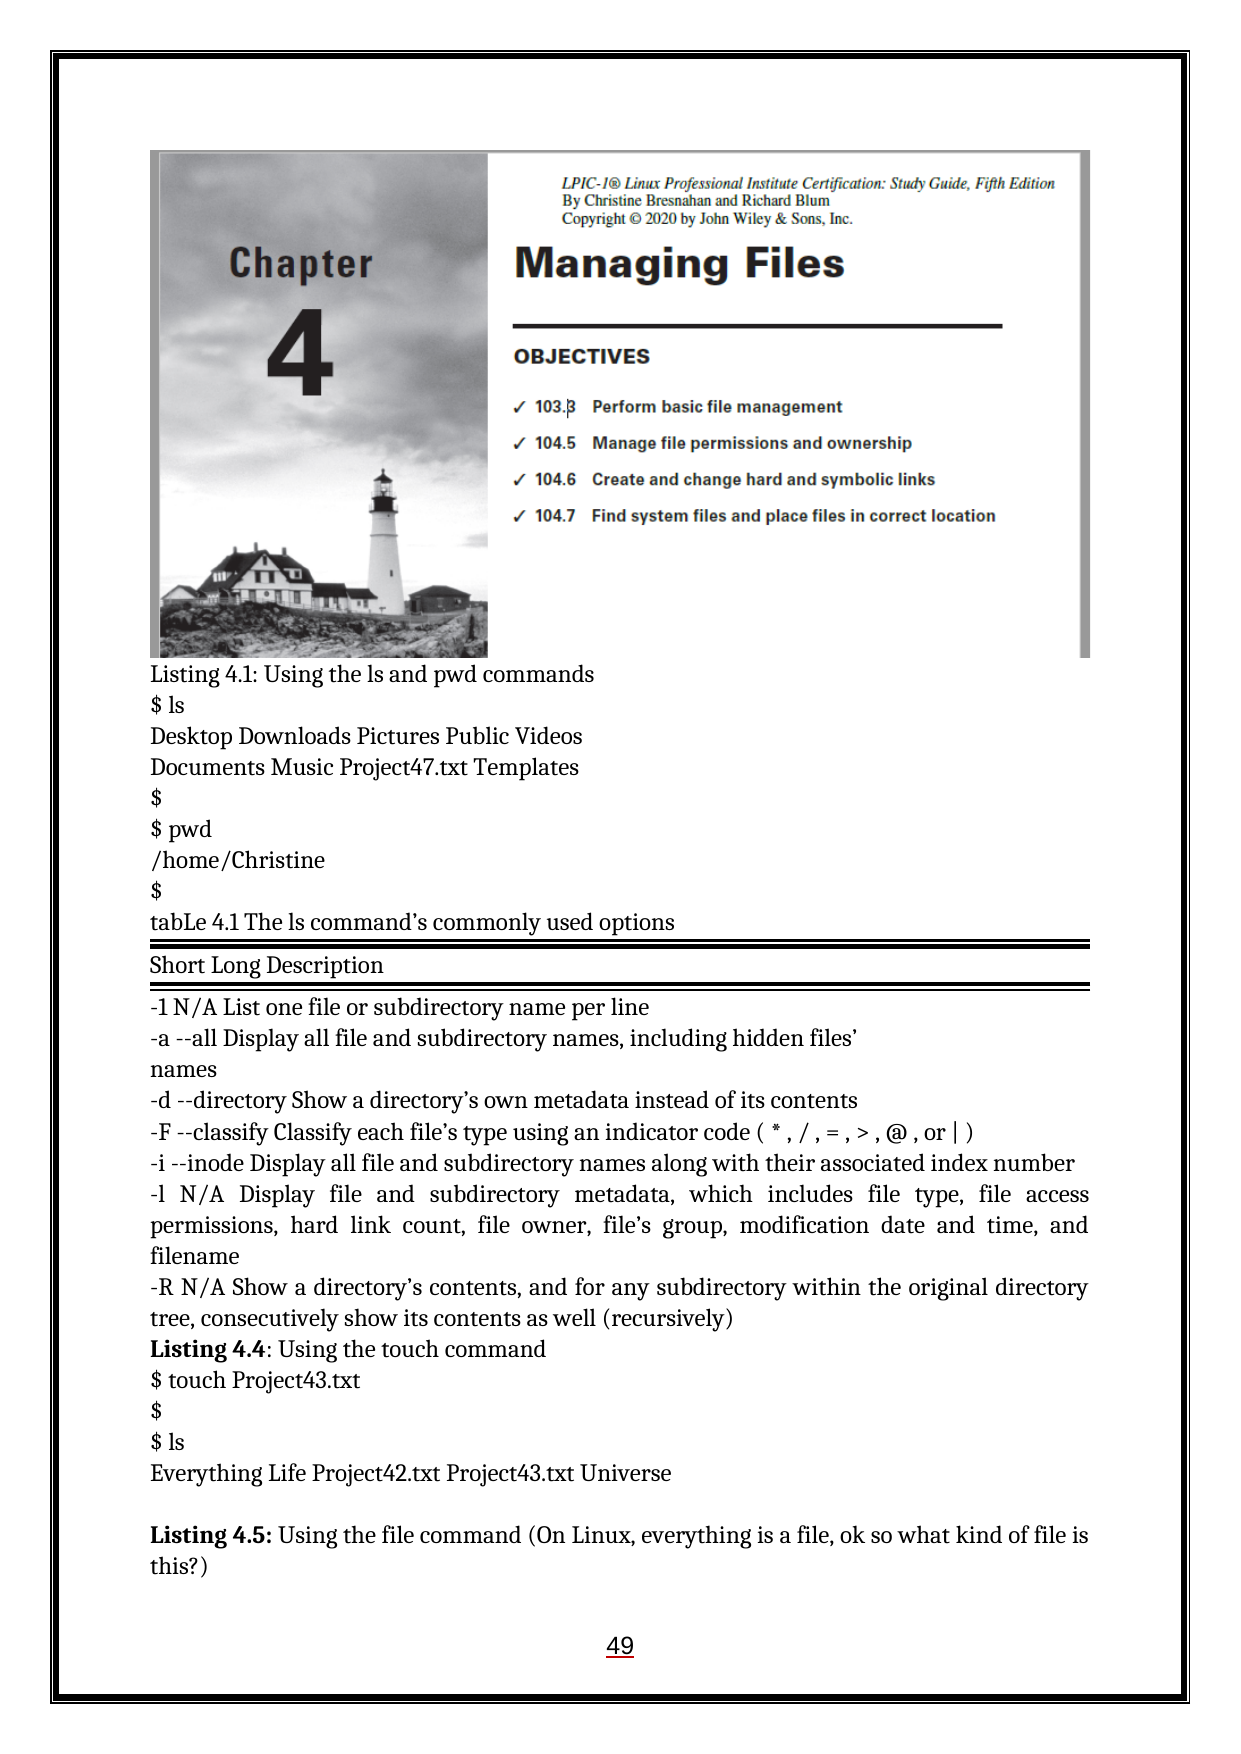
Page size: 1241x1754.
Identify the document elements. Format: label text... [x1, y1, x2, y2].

text Short Long Description [150, 949, 1090, 982]
text Documents Music Project47.txt Templates [150, 753, 1090, 782]
text Everything Life Project42.txt Project43.txt Universe [150, 1459, 1090, 1488]
text Listing 4.5: Using the file command (On Linux, everything is a file, ok so what kind of file is this?) [150, 1521, 1090, 1581]
picture [150, 150, 1091, 658]
text $ ls [150, 691, 1090, 719]
text -l N/A Display file and subdirectory metadata, which includes file type, file access permissions, hard link count, file owner, file’s group, modification date and time, and filename [150, 1179, 1090, 1270]
text Desktop Downloads Pictures Public Videos [150, 722, 1090, 751]
text -F --classify Classify each file’s type using an indicator code ( * , / , = , > , @ , or | ) [150, 1117, 1090, 1146]
text $ pwd [150, 815, 1090, 844]
text -R N/A Show a directory’s contents, and for any subdirectory within the original directory tree, consecutively show its contents as well (recursively) [150, 1273, 1090, 1332]
text $ touch Project43.txt [150, 1366, 1090, 1394]
text $ [150, 1397, 1090, 1426]
text $ [150, 877, 1090, 906]
text Listing 4.4: Using the touch command [150, 1335, 1090, 1363]
text -1 N/A List one file or subdirectory name per line [150, 993, 1090, 1022]
text tabLe 4.1 The ls command’s commonly used options [150, 908, 1090, 937]
text $ [150, 784, 1090, 813]
text $ ls [150, 1428, 1090, 1457]
text -a --all Display all file and subdirectory names, including hidden files’ [150, 1024, 1090, 1053]
text /home/Christine [150, 846, 1090, 875]
text -i --inode Display all file and subdirectory names along with their associated index number [150, 1148, 1090, 1177]
text Listing 4.1: Using the ls and pwd commands [150, 660, 1090, 688]
text -d --directory Show a directory’s own metadata instead of its contents [150, 1086, 1090, 1115]
text names [150, 1055, 1090, 1084]
